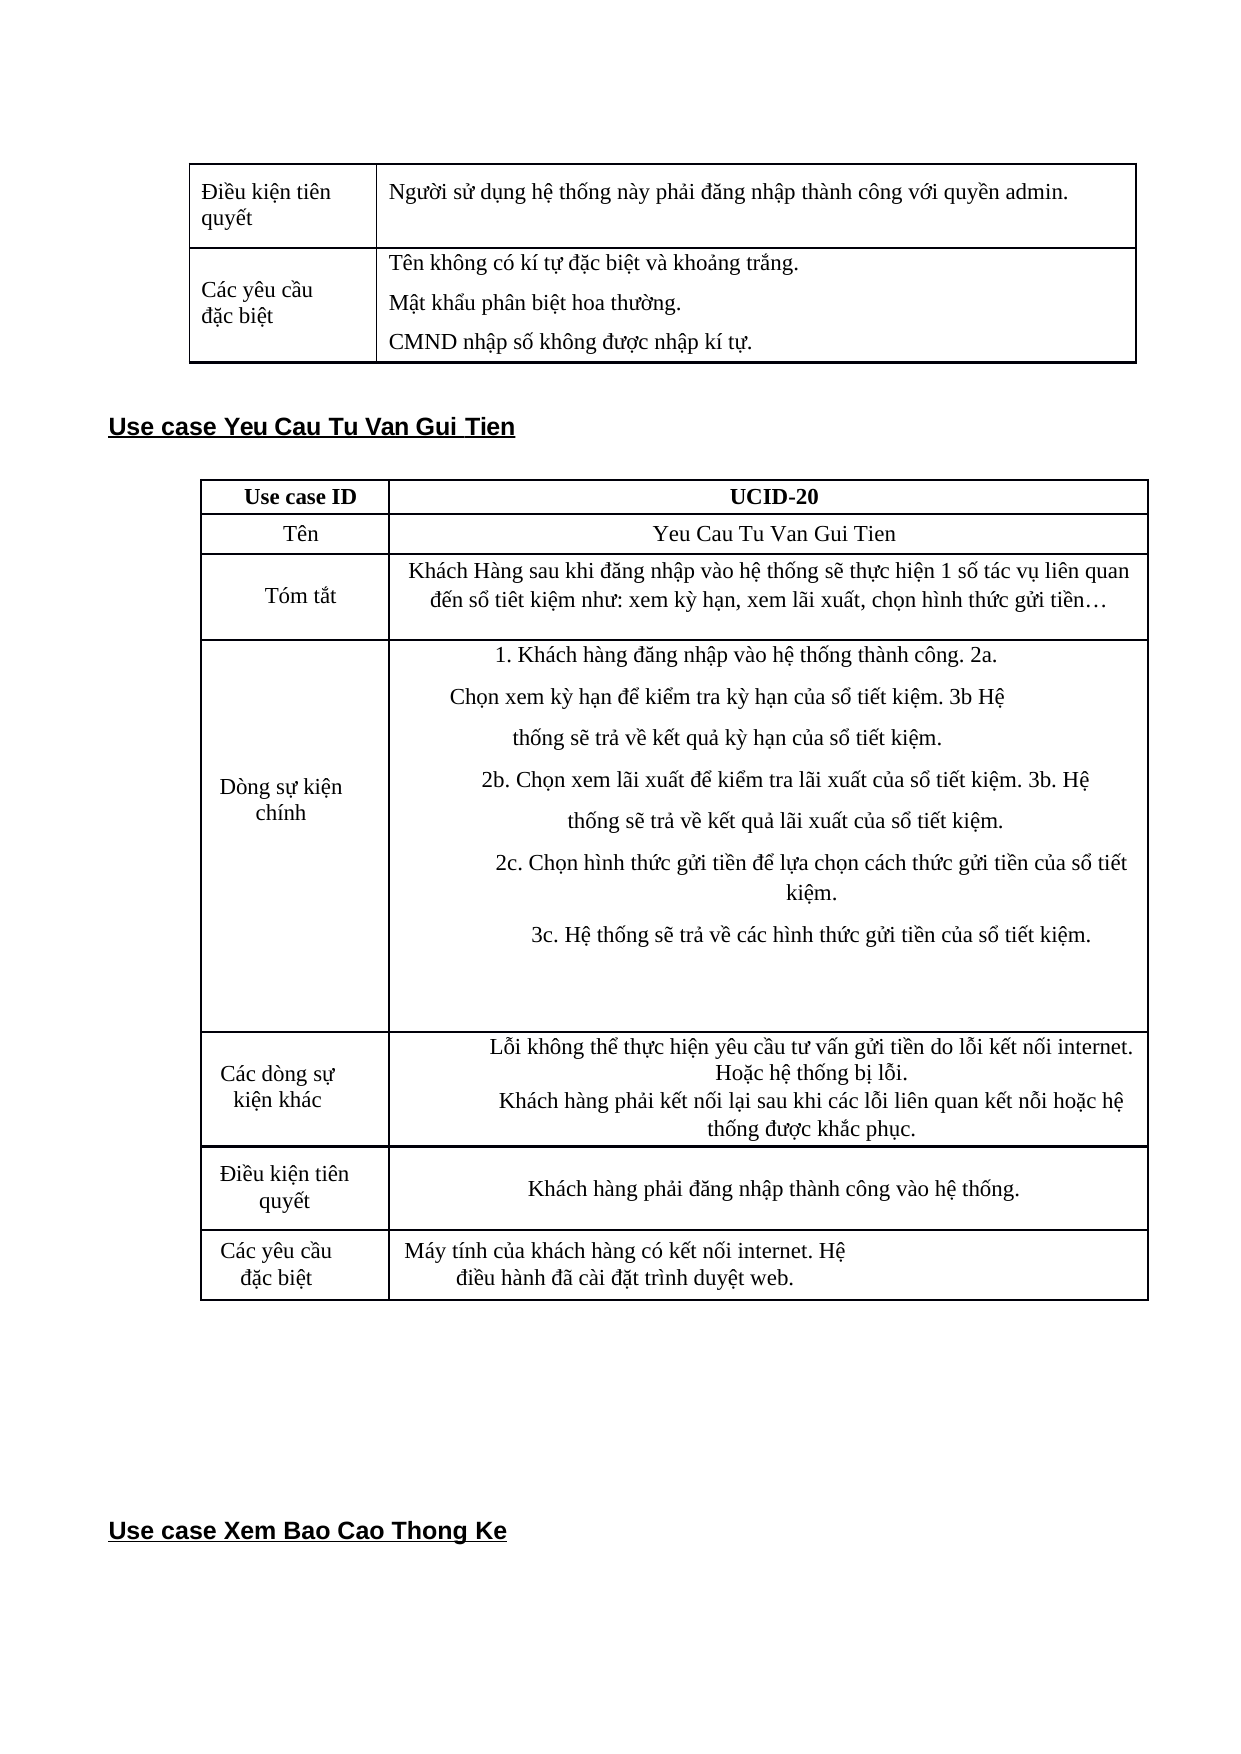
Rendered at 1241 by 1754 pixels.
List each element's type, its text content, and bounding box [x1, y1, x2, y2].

table_header UCID-20 [390, 481, 1147, 512]
table_cell Dòng sự kiện chính [202, 641, 388, 1031]
table_cell Lỗi không thể thực hiện yêu cầu tư vấn gửi tiền do lỗi kết nối internet. Hoặc hệ thống bị lỗi. Khách hàng phải kết nối lại sau khi các lỗi liên quan kết nỗi hoặc hệ thống được khắc phục. [390, 1033, 1147, 1145]
table_cell Điều kiện tiên quyết [202, 1148, 388, 1229]
text Use case Yeu Cau Tu Van Gui Tien [108, 412, 1161, 440]
table_header Người sử dụng hệ thống này phải đăng nhập thành công với quyền admin. [377, 165, 1135, 247]
table_cell Máy tính của khách hàng có kết nối internet. Hệ điều hành đã cài đặt trình duyệt web. [390, 1231, 1147, 1299]
table_cell Yeu Cau Tu Van Gui Tien [390, 515, 1147, 553]
text Use case Xem Bao Cao Thong Ke [108, 1516, 1161, 1544]
table_cell Các yêu cầu đặc biệt [190, 249, 376, 361]
table_cell Tóm tắt [202, 555, 388, 639]
table_cell 1. Khách hàng đăng nhập vào hệ thống thành công. 2a. Chọn xem kỳ hạn để kiểm tra kỳ hạn của sổ tiết kiệm. 3b Hệ thống sẽ trả về kết quả kỳ hạn của sổ tiết kiệm. 2b. Chọn xem lãi xuất để kiểm tra lãi xuất của sổ tiết kiệm. 3b. Hệ thống sẽ trả về kết quả lãi xuất của sổ tiết kiệm. 2c. Chọn hình thức gửi tiền để lựa chọn cách thức gửi tiền của sổ tiết kiệm. 3c. Hệ thống sẽ trả về các hình thức gửi tiền của sổ tiết kiệm. [390, 641, 1147, 1031]
table_cell Tên [202, 515, 388, 553]
table_cell Khách hàng phải đăng nhập thành công vào hệ thống. [390, 1148, 1147, 1229]
table_cell Các dòng sự kiện khác [202, 1033, 388, 1145]
table_header Use case ID [202, 481, 388, 512]
table_cell Các yêu cầu đặc biệt [202, 1231, 388, 1299]
table_cell Khách Hàng sau khi đăng nhập vào hệ thống sẽ thực hiện 1 số tác vụ liên quan đến sổ tiêt kiệm như: xem kỳ hạn, xem lãi xuất, chọn hình thức gửi tiền… [390, 555, 1147, 639]
table_header Điều kiện tiên quyết [190, 165, 376, 247]
table_cell Tên không có kí tự đặc biệt và khoảng trắng. Mật khẩu phân biệt hoa thường. CMND nhập số không được nhập kí tự. [377, 249, 1135, 361]
